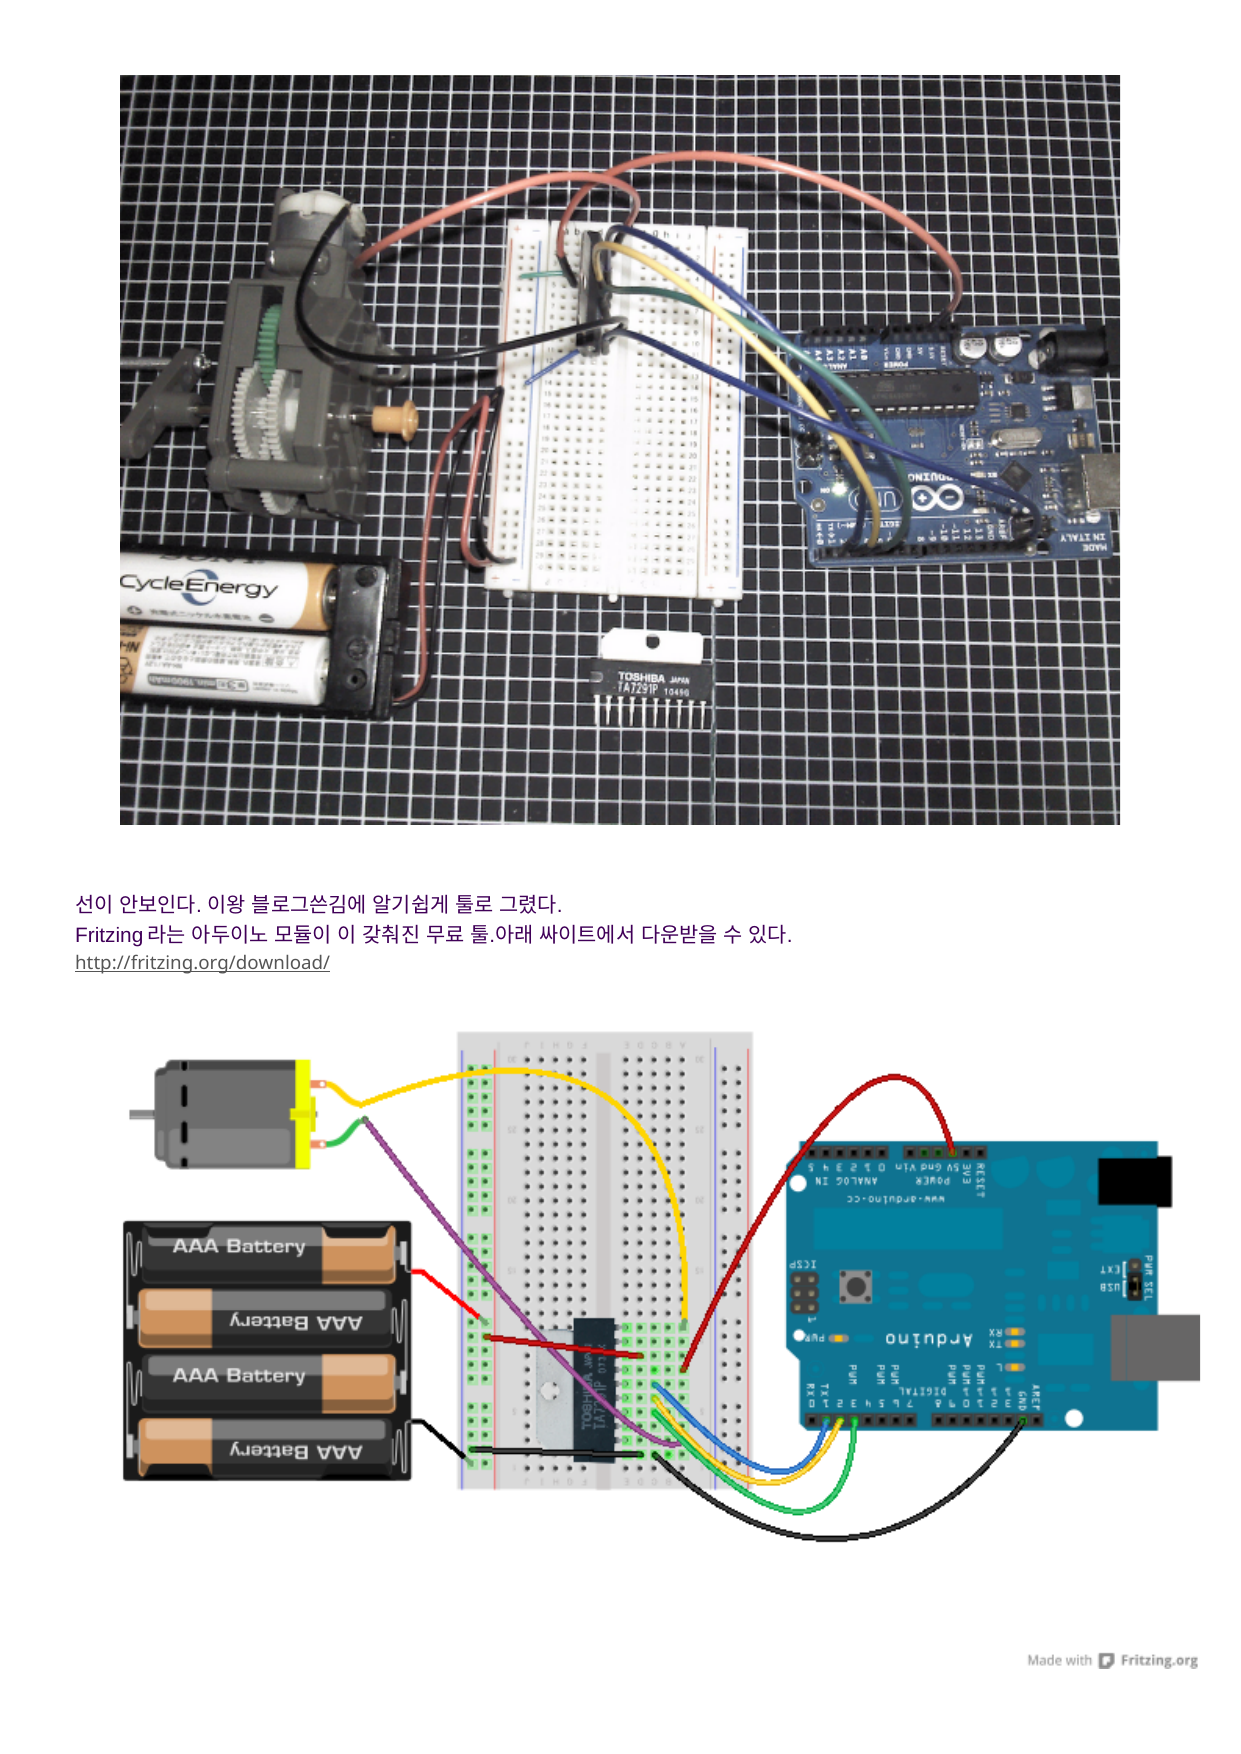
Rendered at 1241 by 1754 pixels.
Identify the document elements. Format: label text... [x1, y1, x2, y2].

text Fritzing라는 아두이노 모듈이 이 갖춰진 무료 툴.아래 싸이트에서 다운받을 수 있다. [75, 919, 1165, 949]
text http://fritzing.org/download/ [75, 949, 1165, 974]
picture [120, 75, 1121, 825]
text 선이 안보인다. 이왕 블로그쓴김에 알기쉽게 툴로 그렸다. [75, 887, 1165, 919]
picture [75, 974, 1200, 1669]
